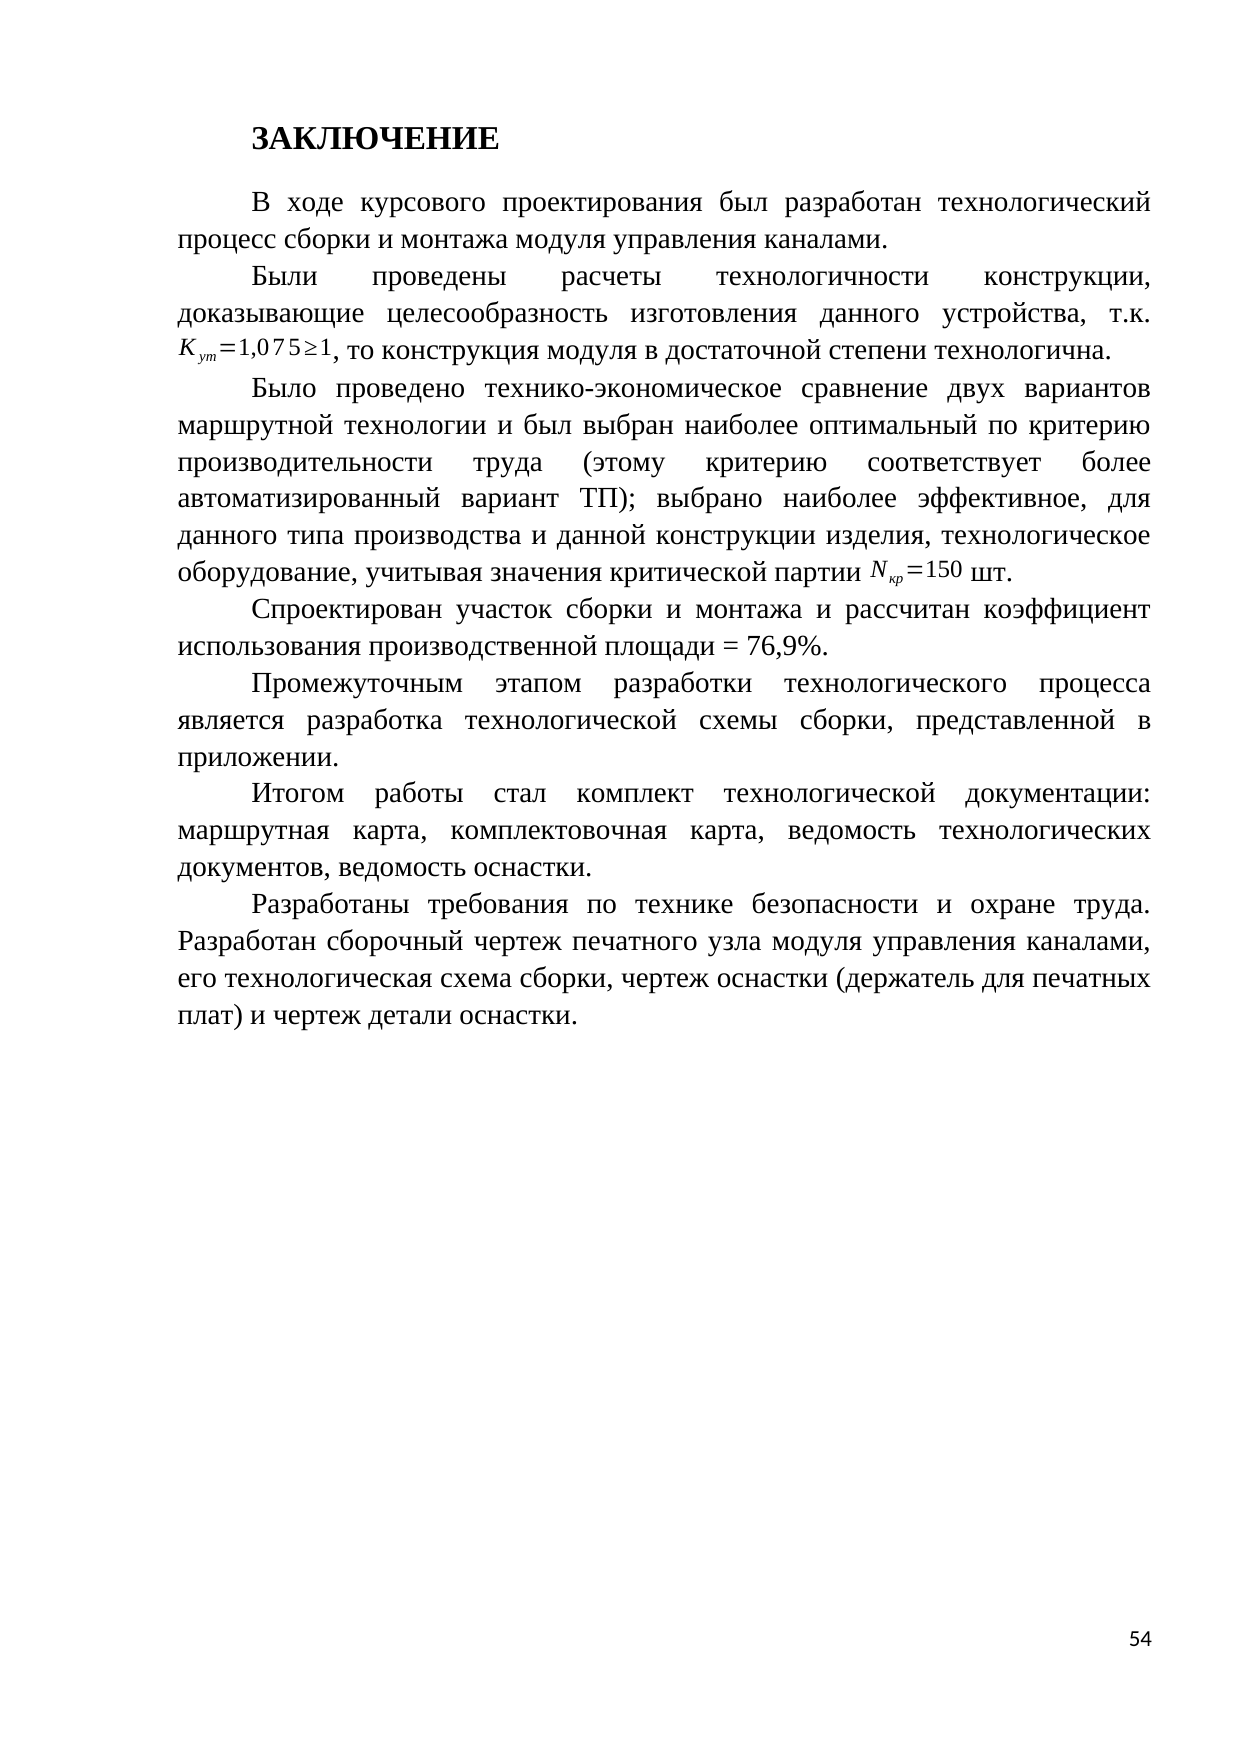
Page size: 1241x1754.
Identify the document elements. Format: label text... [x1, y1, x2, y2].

text Промежуточным этапом разработки технологического процесса является разработка технологической схемы сборки, представленной в приложении. [177, 665, 1152, 772]
text Спроектирован участок сборки и монтажа и рассчитан коэффициент использования производственной площади = 76,9%. [177, 591, 1152, 662]
subtitle ЗАКЛЮЧЕНИЕ [177, 118, 1152, 156]
text Было проведено технико-экономическое сравнение двух вариантов маршрутной технологии и был выбран наиболее оптимальный по критерию производительности труда (этому критерию соответствует более автоматизированный вариант ТП); выбрано наиболее эффективное, для данного типа производства и данной конструкции изделия, технологическое оборудование, учитывая значения критической партии шт. [177, 370, 1152, 588]
text В ходе курсового проектирования был разработан технологический процесс сборки и монтажа модуля управления каналами. [177, 184, 1152, 255]
text Разработаны требования по технике безопасности и охране труда. Разработан сборочный чертеж печатного узла модуля управления каналами, его технологическая схема сборки, чертеж оснастки (держатель для печатных плат) и чертеж детали оснастки. [177, 886, 1152, 1030]
text Были проведены расчеты технологичности конструкции, доказывающие целесообразность изготовления данного устройства, т.к. , то конструкция модуля в достаточной степени технологична. [177, 258, 1152, 367]
text Итогом работы стал комплект технологической документации: маршрутная карта, комплектовочная карта, ведомость технологических документов, ведомость оснастки. [177, 776, 1152, 883]
